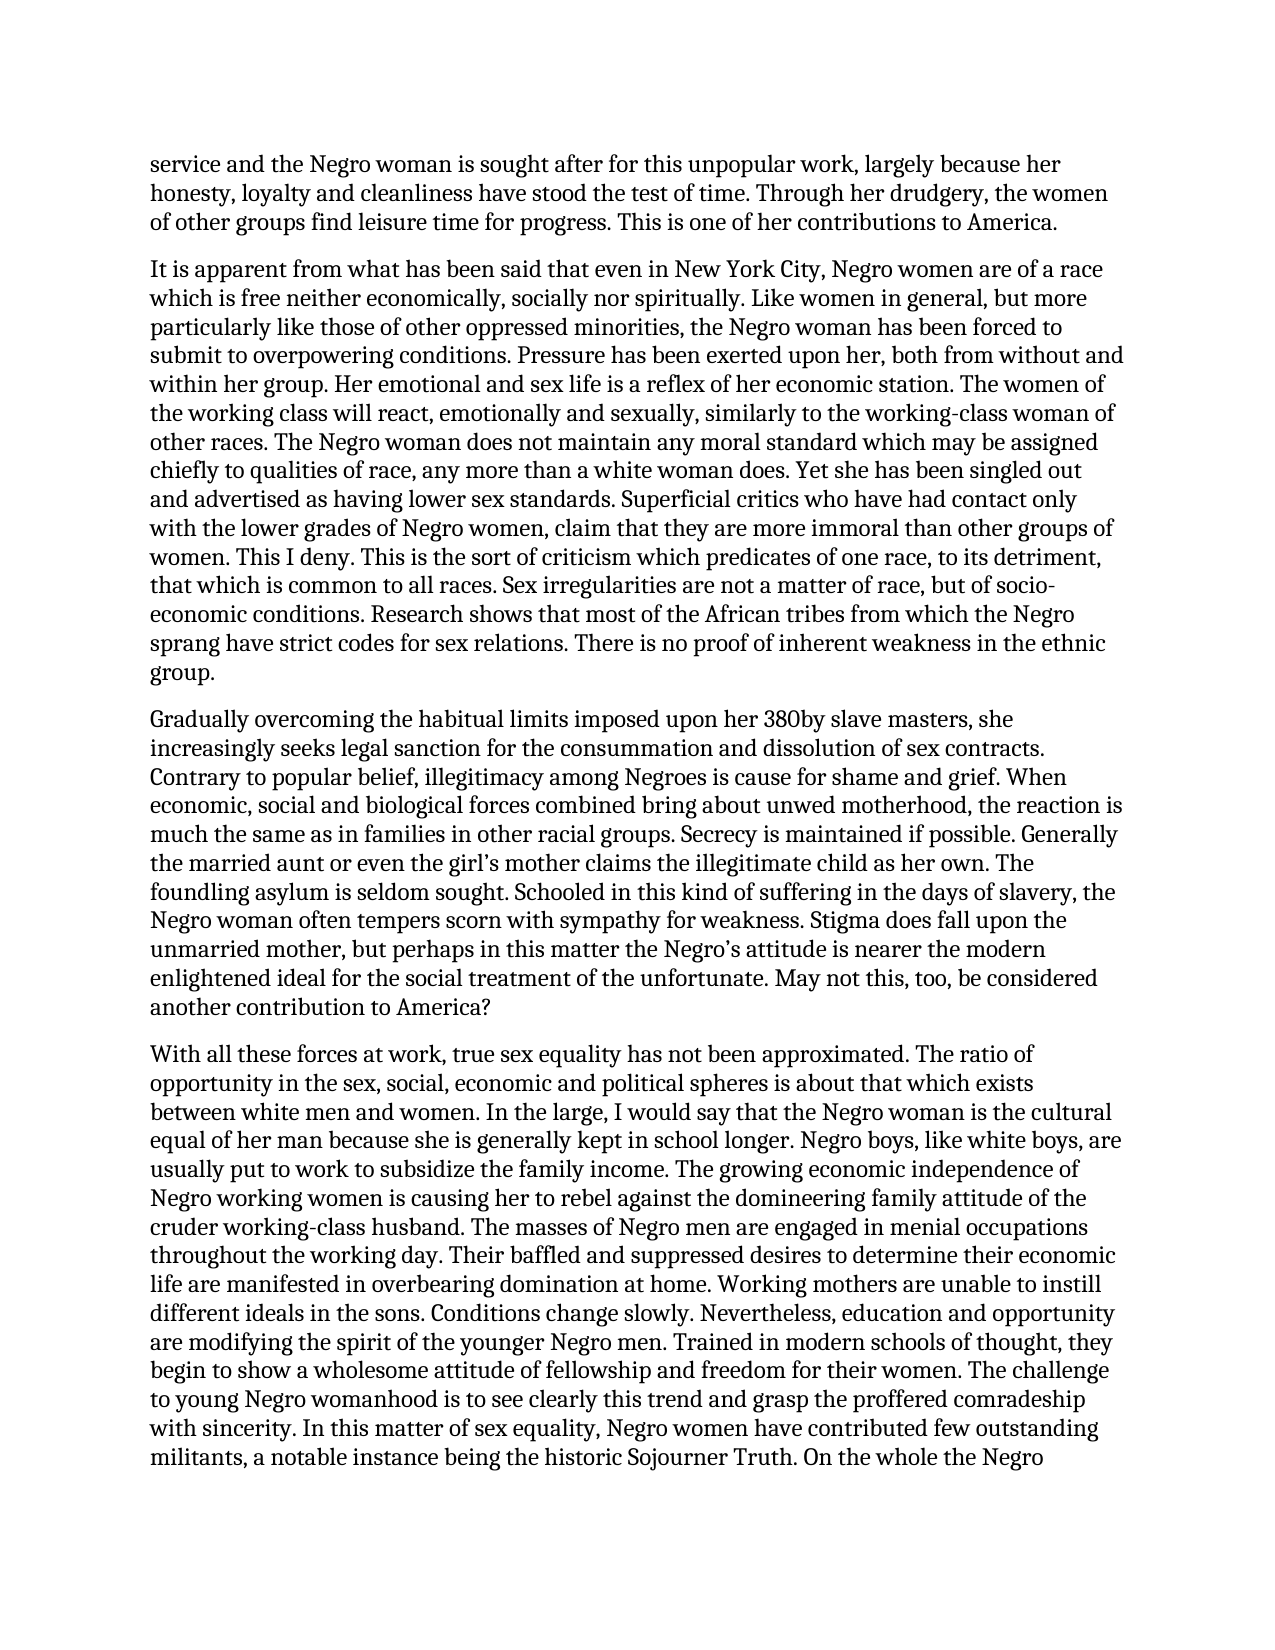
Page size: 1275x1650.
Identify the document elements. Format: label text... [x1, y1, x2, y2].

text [150, 150, 1125, 236]
text It is apparent from what has been said that even in New York City, Negro women are of a race which is free neither economically, socially nor spiritually. Like women in general, but more particularly like those of other oppressed minorities, the Negro woman has been forced to submit to overpowering conditions. Pressure has been exerted upon her, both from without and within her group. Her emotional and sex life is a reflex of her economic station. The women of the working class will react, emotionally and sexually, similarly to the working-class woman of other races. The Negro woman does not maintain any moral standard which may be assigned chiefly to qualities of race, any more than a white woman does. Yet she has been singled out and advertised as having lower sex standards. Superficial critics who have had contact only with the lower grades of Negro women, claim that they are more immoral than other groups of women. This I deny. This is the sort of criticism which predicates of one race, to its detriment, that which is common to all races. Sex irregularities are not a matter of race, but of socio-economic conditions. Research shows that most of the African tribes from which the Negro sprang have strict codes for sex relations. There is no proof of inherent weakness in the ethnic group. [150, 255, 1125, 686]
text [150, 1040, 1125, 1471]
text Gradually overcoming the habitual limits imposed upon her 380by slave masters, she increasingly seeks legal sanction for the consummation and dissolution of sex contracts. Contrary to popular belief, illegitimacy among Negroes is cause for shame and grief. When economic, social and biological forces combined bring about unwed motherhood, the reaction is much the same as in families in other racial groups. Secrecy is maintained if possible. Generally the married aunt or even the girl’s mother claims the illegitimate child as her own. The foundling asylum is seldom sought. Schooled in this kind of suffering in the days of slavery, the Negro woman often tempers scorn with sympathy for weakness. Stigma does fall upon the unmarried mother, but perhaps in this matter the Negro’s attitude is nearer the modern enlightened ideal for the social treatment of the unfortunate. May not this, too, be considered another contribution to America? [150, 705, 1125, 1021]
